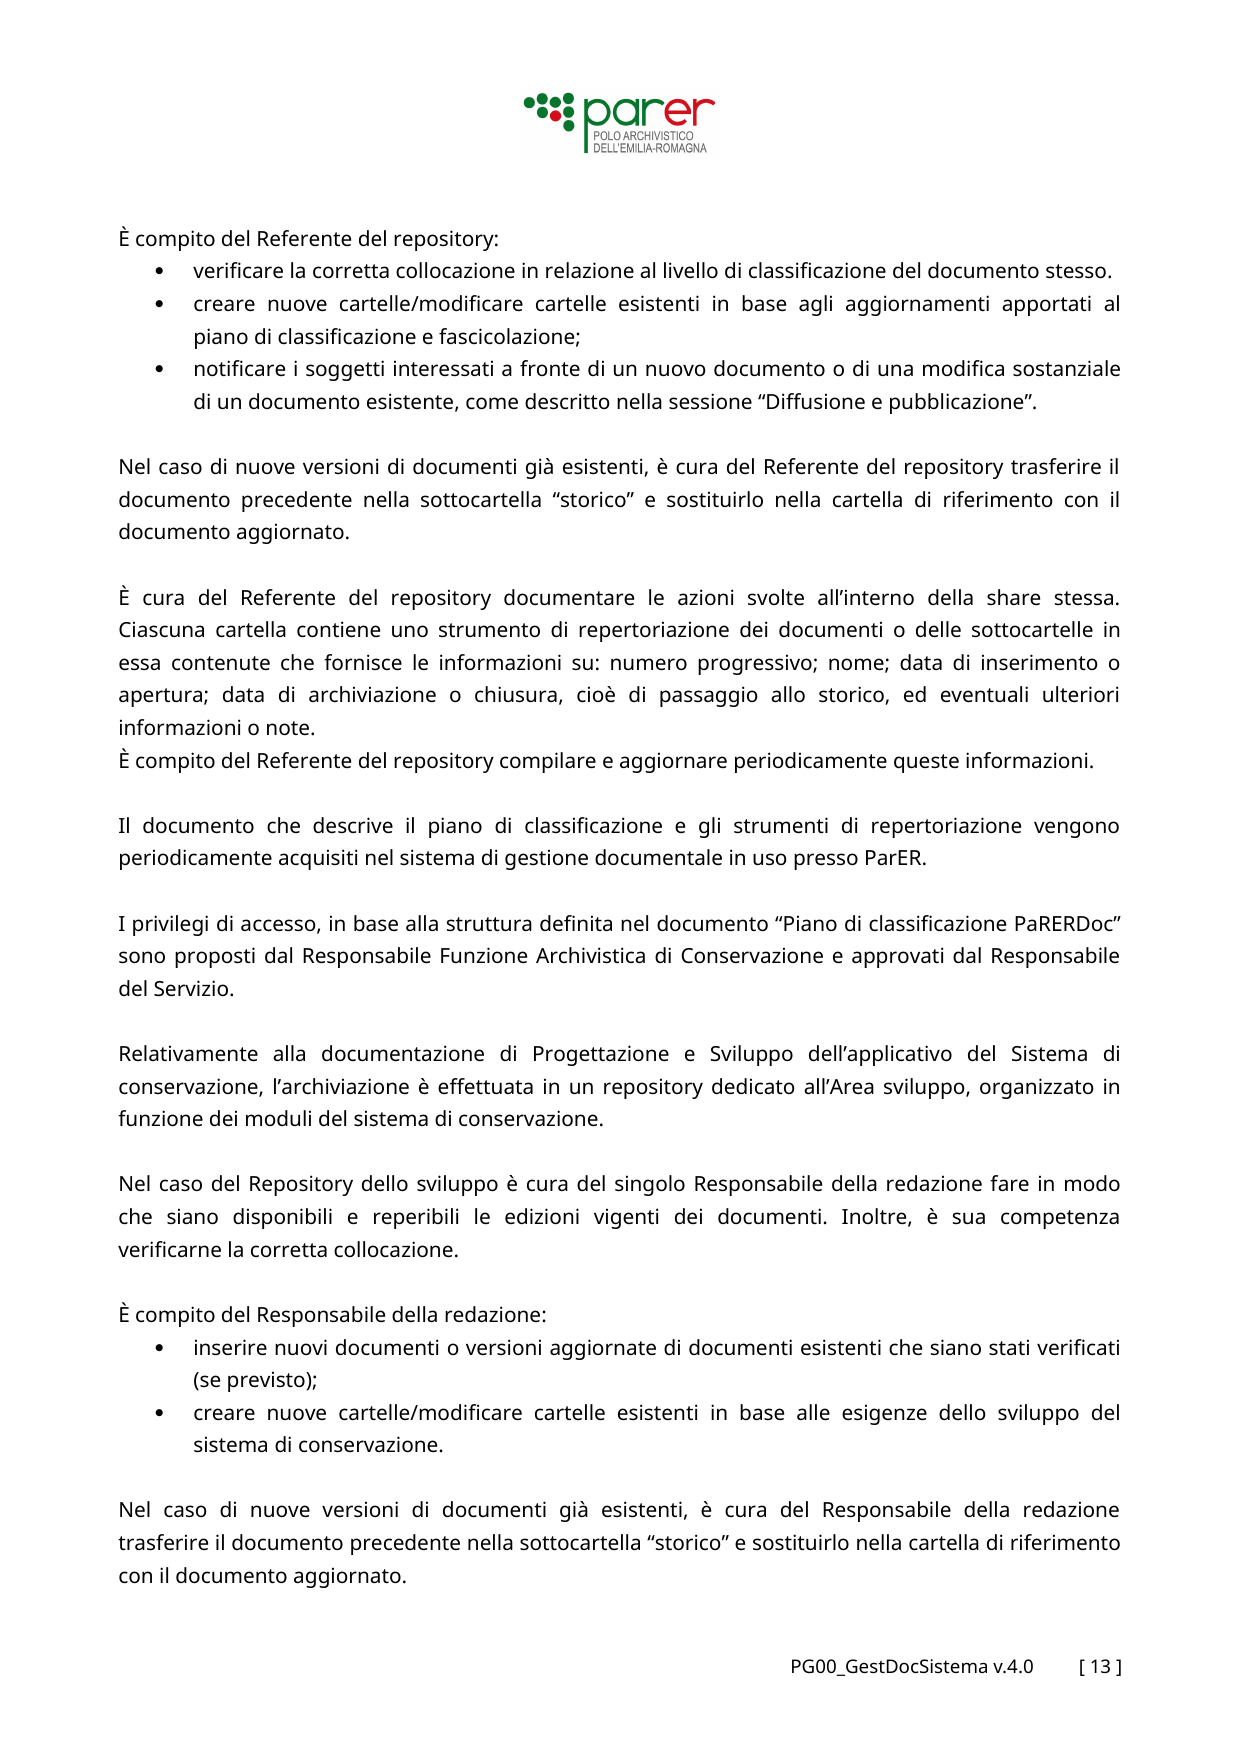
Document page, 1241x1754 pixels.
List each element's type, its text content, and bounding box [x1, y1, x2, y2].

text È compito del Responsabile della redazione: [118, 1300, 1122, 1328]
text È cura del Referente del repository documentare le azioni svolte all’interno della share stessa. Ciascuna cartella contiene uno strumento di repertoriazione dei documenti o delle sottocartelle in essa contenute che fornisce le informazioni su: numero progressivo; nome; data di inserimento o apertura; data di archiviazione o chiusura, cioè di passaggio allo storico, ed eventuali ulteriori informazioni o note. [118, 583, 1122, 742]
list creare nuove cartelle/modificare cartelle esistenti in base alle esigenze dello sviluppo del sistema di conservazione. [156, 1398, 1122, 1459]
text Nel caso di nuove versioni di documenti già esistenti, è cura del Responsabile della redazione trasferire il documento precedente nella sottocartella “storico” e sostituirlo nella cartella di riferimento con il documento aggiornato. [118, 1496, 1122, 1589]
list inserire nuovi documenti o versioni aggiornate di documenti esistenti che siano stati verificati (se previsto); [156, 1333, 1122, 1394]
list creare nuove cartelle/modificare cartelle esistenti in base agli aggiornamenti apportati al piano di classificazione e fascicolazione; [156, 289, 1122, 350]
text È compito del Referente del repository compilare e aggiornare periodicamente queste informazioni. [118, 746, 1122, 774]
list notificare i soggetti interessati a fronte di un nuovo documento o di una modifica sostanziale di un documento esistente, come descritto nella sessione “Diffusione e pubblicazione”. [156, 354, 1122, 416]
picture [521, 88, 720, 158]
text Nel caso di nuove versioni di documenti già esistenti, è cura del Referente del repository trasferire il documento precedente nella sottocartella “storico” e sostituirlo nella cartella di riferimento con il documento aggiornato. [118, 452, 1122, 546]
list verificare la corretta collocazione in relazione al livello di classificazione del documento stesso. [156, 257, 1122, 285]
text Il documento che descrive il piano di classificazione e gli strumenti di repertoriazione vengono periodicamente acquisiti nel sistema di gestione documentale in uso presso ParER. [118, 811, 1122, 872]
text Relativamente alla documentazione di Progettazione e Sviluppo dell’applicativo del Sistema di conservazione, l’archiviazione è effettuata in un repository dedicato all’Area sviluppo, organizzato in funzione dei moduli del sistema di conservazione. [118, 1039, 1122, 1133]
text Nel caso del Repository dello sviluppo è cura del singolo Responsabile della redazione fare in modo che siano disponibili e reperibili le edizioni vigenti dei documenti. Inoltre, è sua competenza verificarne la corretta collocazione. [118, 1169, 1122, 1263]
text È compito del Referente del repository: [118, 224, 1122, 252]
text I privilegi di accesso, in base alla struttura definita nel documento “Piano di classificazione PaRERDoc” sono proposti dal Responsabile Funzione Archivistica di Conservazione e approvati dal Responsabile del Servizio. [118, 909, 1122, 1002]
